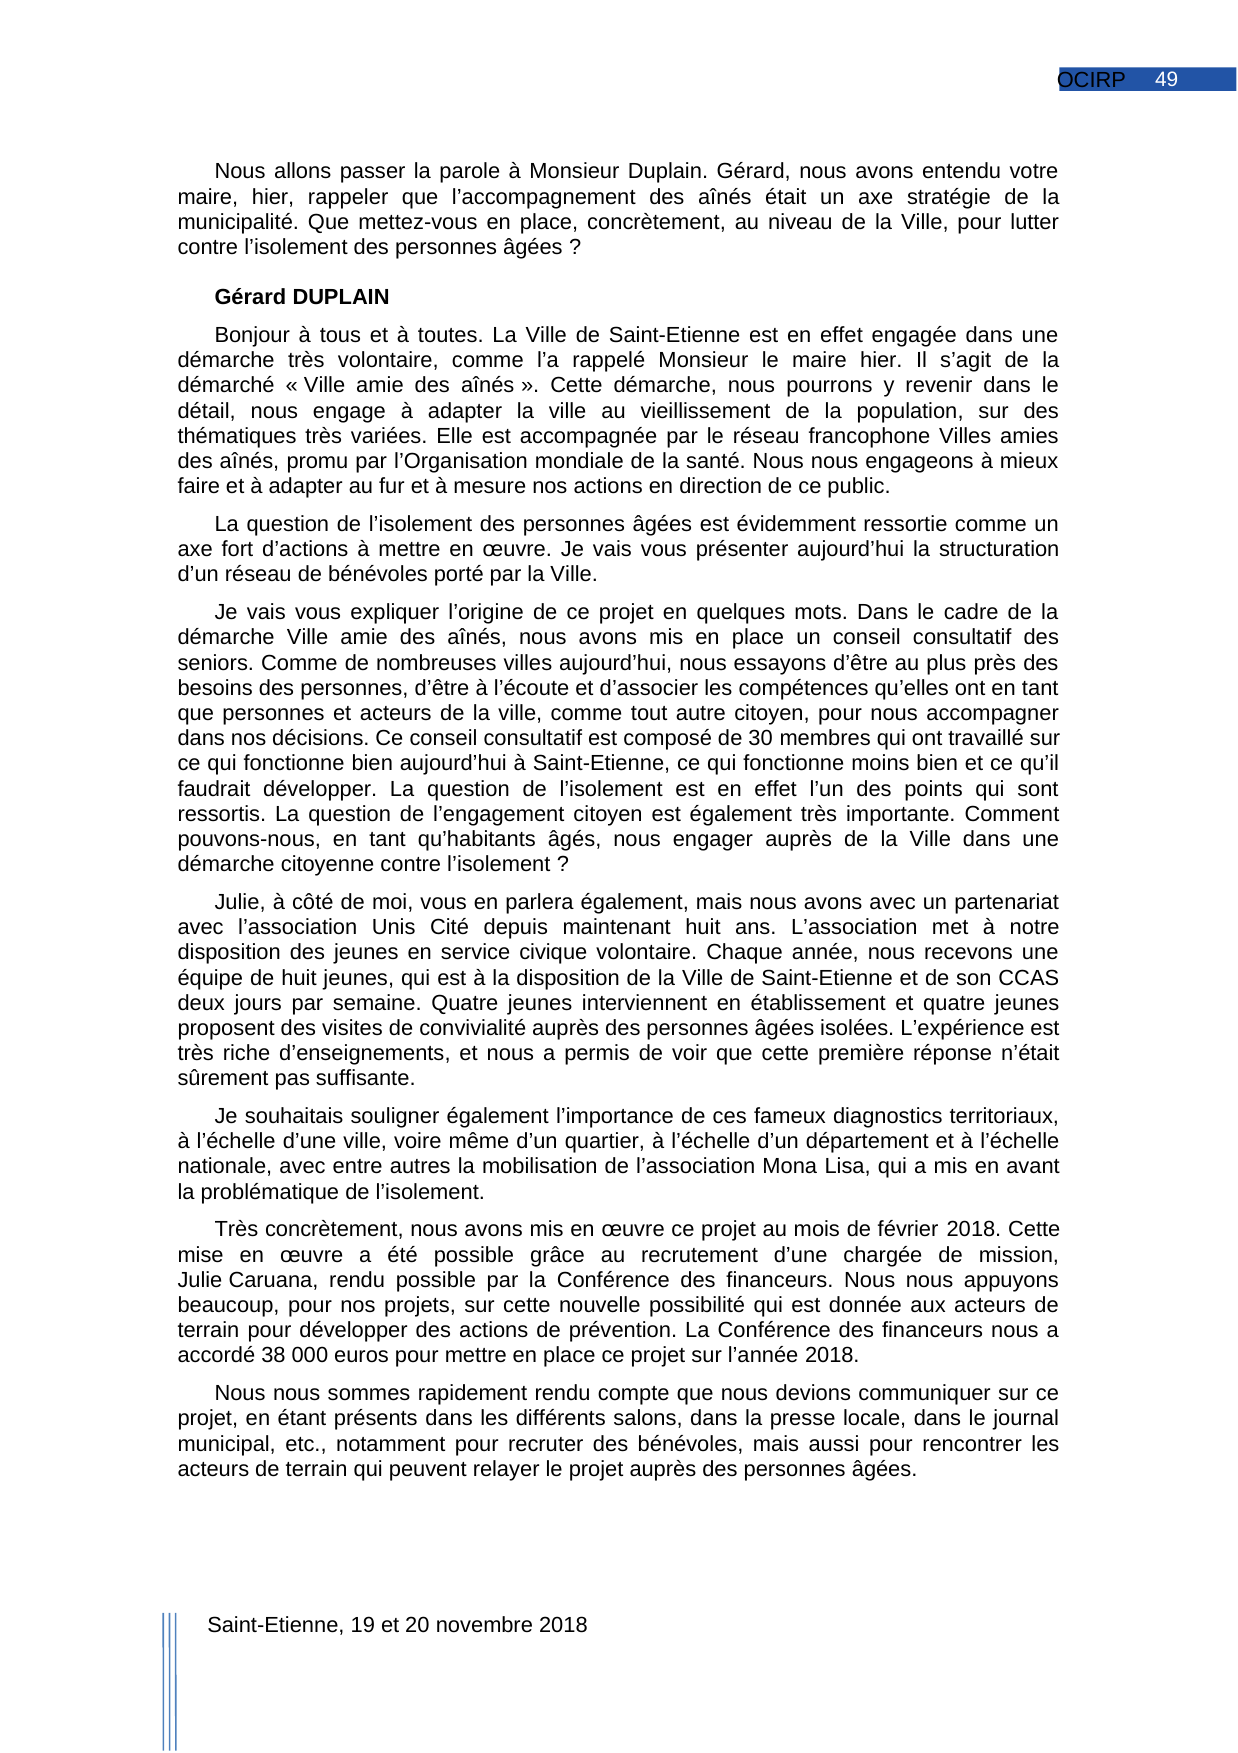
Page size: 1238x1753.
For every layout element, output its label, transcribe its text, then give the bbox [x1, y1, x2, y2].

text Julie, à côté de moi, vous en parlera également, mais nous avons avec un partenariat avec l’association Unis Cité depuis maintenant huit ans. L’association met à notre disposition des jeunes en service civique volontaire. Chaque année, nous recevons une équipe de huit jeunes, qui est à la disposition de la Ville de Saint-Etienne et de son CCAS deux jours par semaine. Quatre jeunes interviennent en établissement et quatre jeunes proposent des visites de convivialité auprès des personnes âgées isolées. L’expérience est très riche d’enseignements, et nous a permis de voir que cette première réponse n’était sûrement pas suffisante. [177, 889, 1060, 1090]
text La question de l’isolement des personnes âgées est évidemment ressortie comme un axe fort d’actions à mettre en œuvre. Je vais vous présenter aujourd’hui la structuration d’un réseau de bénévoles porté par la Ville. [177, 511, 1060, 586]
text Je vais vous expliquer l’origine de ce projet en quelques mots. Dans le cadre de la démarche Ville amie des aînés, nous avons mis en place un conseil consultatif des seniors. Comme de nombreuses villes aujourd’hui, nous essayons d’être au plus près des besoins des personnes, d’être à l’écoute et d’associer les compétences qu’elles ont en tant que personnes et acteurs de la ville, comme tout autre citoyen, pour nous accompagner dans nos décisions. Ce conseil consultatif est composé de 30 membres qui ont travaillé sur ce qui fonctionne bien aujourd’hui à Saint-Etienne, ce qui fonctionne moins bien et ce qu’il faudrait développer. La question de l’isolement est en effet l’un des points qui sont ressortis. La question de l’engagement citoyen est également très importante. Comment pouvons-nous, en tant qu’habitants âgés, nous engager auprès de la Ville dans une démarche citoyenne contre l’isolement ? [177, 599, 1060, 876]
text Nous nous sommes rapidement rendu compte que nous devions communiquer sur ce projet, en étant présents dans les différents salons, dans la presse locale, dans le journal municipal, etc., notamment pour recruter des bénévoles, mais aussi pour rencontrer les acteurs de terrain qui peuvent relayer le projet auprès des personnes âgées. [177, 1380, 1060, 1481]
text Nous allons passer la parole à Monsieur Duplain. Gérard, nous avons entendu votre maire, hier, rappeler que l’accompagnement des aînés était un axe stratégie de la municipalité. Que mettez-vous en place, concrètement, au niveau de la Ville, pour lutter contre l’isolement des personnes âgées ? [177, 158, 1060, 259]
text Très concrètement, nous avons mis en œuvre ce projet au mois de février 2018. Cette mise en œuvre a été possible grâce au recrutement d’une chargée de mission, Julie Caruana, rendu possible par la Conférence des financeurs. Nous nous appuyons beaucoup, pour nos projets, sur cette nouvelle possibilité qui est donnée aux acteurs de terrain pour développer des actions de prévention. La Conférence des financeurs nous a accordé 38 000 euros pour mettre en place ce projet sur l’année 2018. [177, 1216, 1060, 1367]
text Gérard DUPLAIN [177, 284, 1060, 309]
text Je souhaitais souligner également l’importance de ces fameux diagnostics territoriaux, à l’échelle d’une ville, voire même d’un quartier, à l’échelle d’un département et à l’échelle nationale, avec entre autres la mobilisation de l’association Mona Lisa, qui a mis en avant la problématique de l’isolement. [177, 1103, 1060, 1204]
text Bonjour à tous et à toutes. La Ville de Saint-Etienne est en effet engagée dans une démarche très volontaire, comme l’a rappelé Monsieur le maire hier. Il s’agit de la démarché « Ville amie des aînés ». Cette démarche, nous pourrons y revenir dans le détail, nous engage à adapter la ville au vieillissement de la population, sur des thématiques très variées. Elle est accompagnée par le réseau francophone Villes amies des aînés, promu par l’Organisation mondiale de la santé. Nous nous engageons à mieux faire et à adapter au fur et à mesure nos actions en direction de ce public. [177, 322, 1060, 498]
